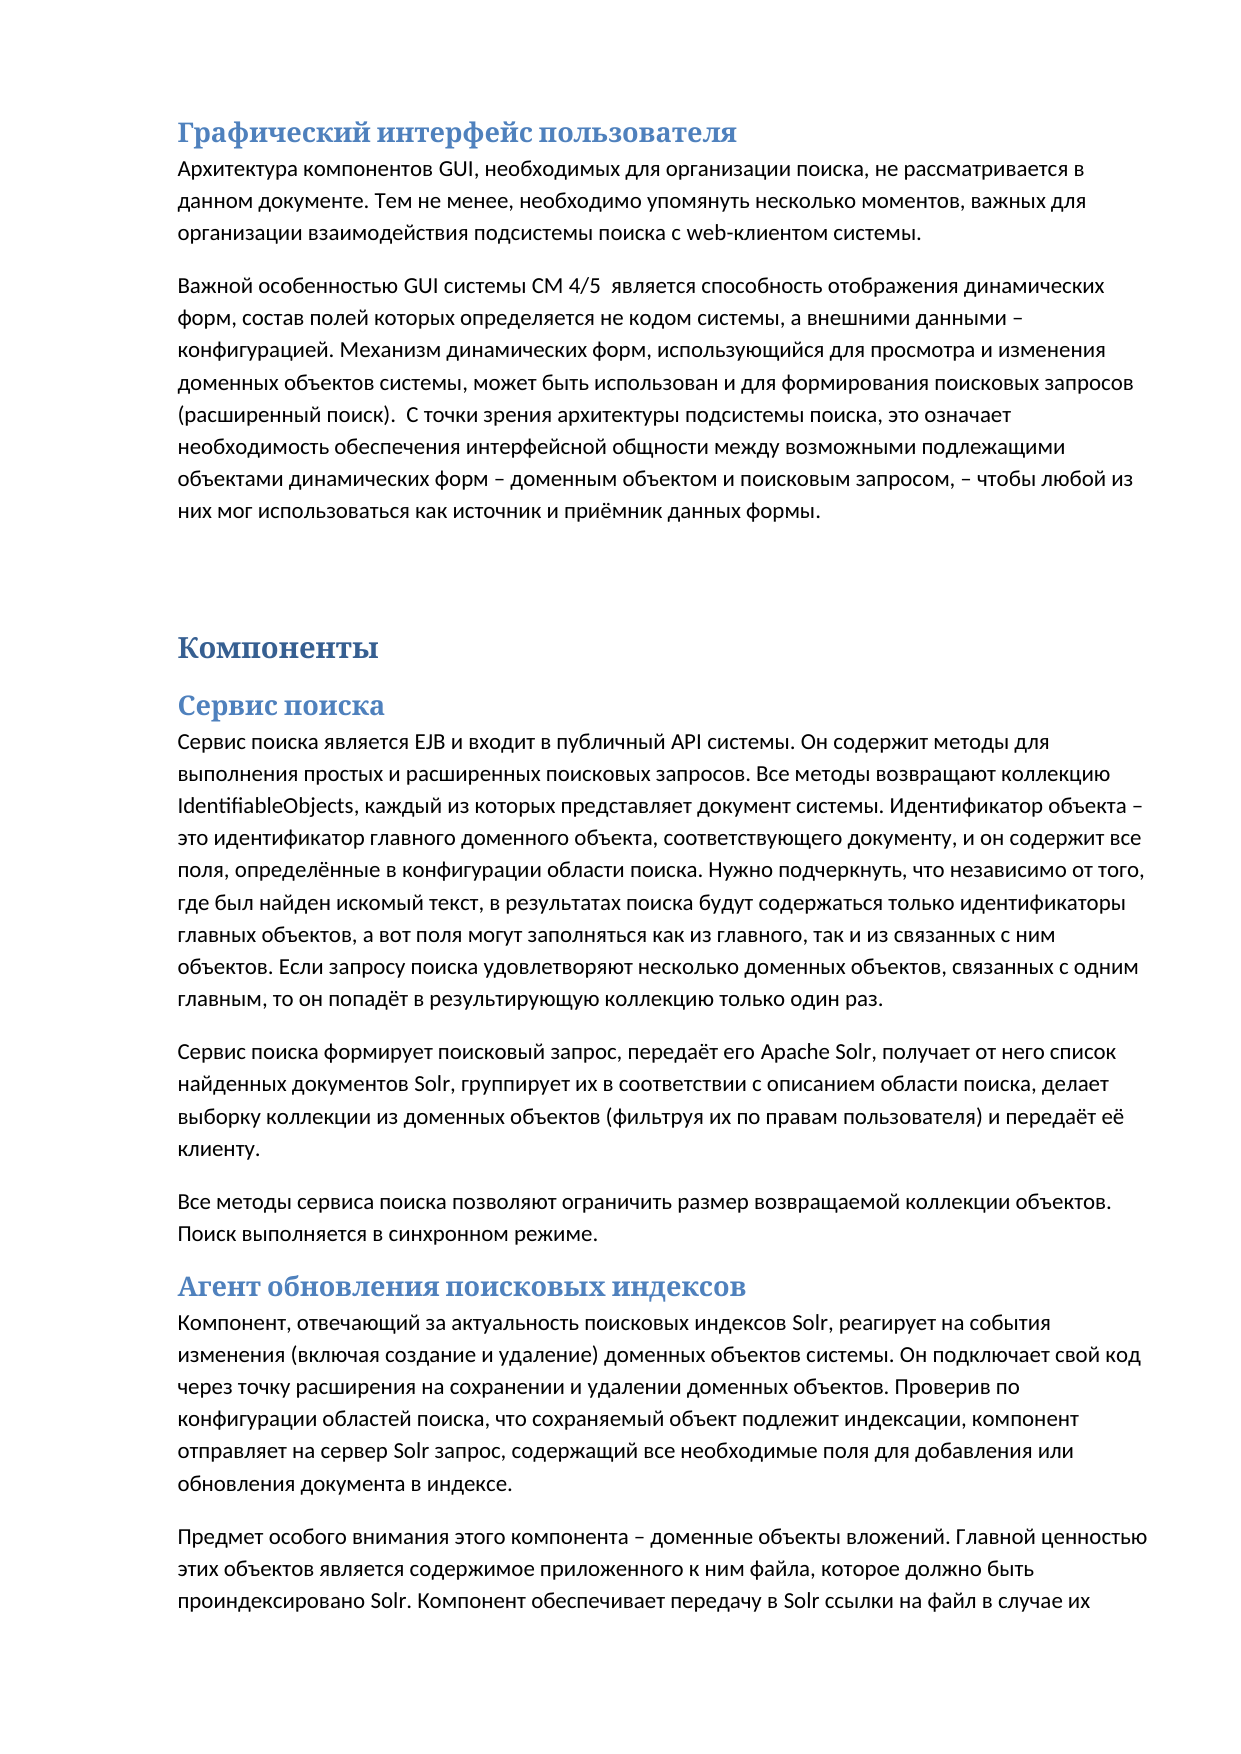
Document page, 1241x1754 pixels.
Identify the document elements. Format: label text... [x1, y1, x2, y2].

subtitle Агент обновления поисковых индексов [177, 1272, 1152, 1303]
text Компонент, отвечающий за актуальность поисковых индексов Solr, реагирует на события изменения (включая создание и удаление) доменных объектов системы. Он подключает свой код через точку расширения на сохранении и удалении доменных объектов. Проверив по конфигурации областей поиска, что сохраняемый объект подлежит индексации, компонент отправляет на сервер Solr запрос, содержащий все необходимые поля для добавления или обновления документа в индексе. [177, 1308, 1152, 1497]
text Все методы сервиса поиска позволяют ограничить размер возвращаемой коллекции объектов. Поиск выполняется в синхронном режиме. [177, 1187, 1152, 1247]
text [177, 1522, 1152, 1614]
text Сервис поиска является EJB и входит в публичный API системы. Он содержит методы для выполнения простых и расширенных поисковых запросов. Все методы возвращают коллекцию IdentifiableObjects, каждый из которых представляет документ системы. Идентификатор объекта – это идентификатор главного доменного объекта, соответствующего документу, и он содержит все поля, определённые в конфигурации области поиска. Нужно подчеркнуть, что независимо от того, где был найден искомый текст, в результатах поиска будут содержаться только идентификаторы главных объектов, а вот поля могут заполняться как из главного, так и из связанных с ним объектов. Если запросу поиска удовлетворяют несколько доменных объектов, связанных с одним главным, то он попадёт в результирующую коллекцию только один раз. [177, 727, 1152, 1012]
text Архитектура компонентов GUI, необходимых для организации поиска, не рассматривается в данном документе. Тем не менее, необходимо упомянуть несколько моментов, важных для организации взаимодействия подсистемы поиска с web-клиентом системы. [177, 154, 1152, 246]
subtitle Графический интерфейс пользователя [177, 118, 1152, 149]
text Важной особенностью GUI системы CM 4/5 является способность отображения динамических форм, состав полей которых определяется не кодом системы, а внешними данными – конфигурацией. Механизм динамических форм, использующийся для просмотра и изменения доменных объектов системы, может быть использован и для формирования поисковых запросов (расширенный поиск). С точки зрения архитектуры подсистемы поиска, это означает необходимость обеспечения интерфейсной общности между возможными подлежащими объектами динамических форм – доменным объектом и поисковым запросом, – чтобы любой из них мог использоваться как источник и приёмник данных формы. [177, 271, 1152, 524]
subtitle Сервис поиска [177, 691, 1152, 722]
text Сервис поиска формирует поисковый запрос, передаёт его Apache Solr, получает от него список найденных документов Solr, группирует их в соответствии с описанием области поиска, делает выборку коллекции из доменных объектов (фильтруя их по правам пользователя) и передаёт её клиенту. [177, 1037, 1152, 1162]
subtitle Компоненты [177, 632, 1152, 665]
